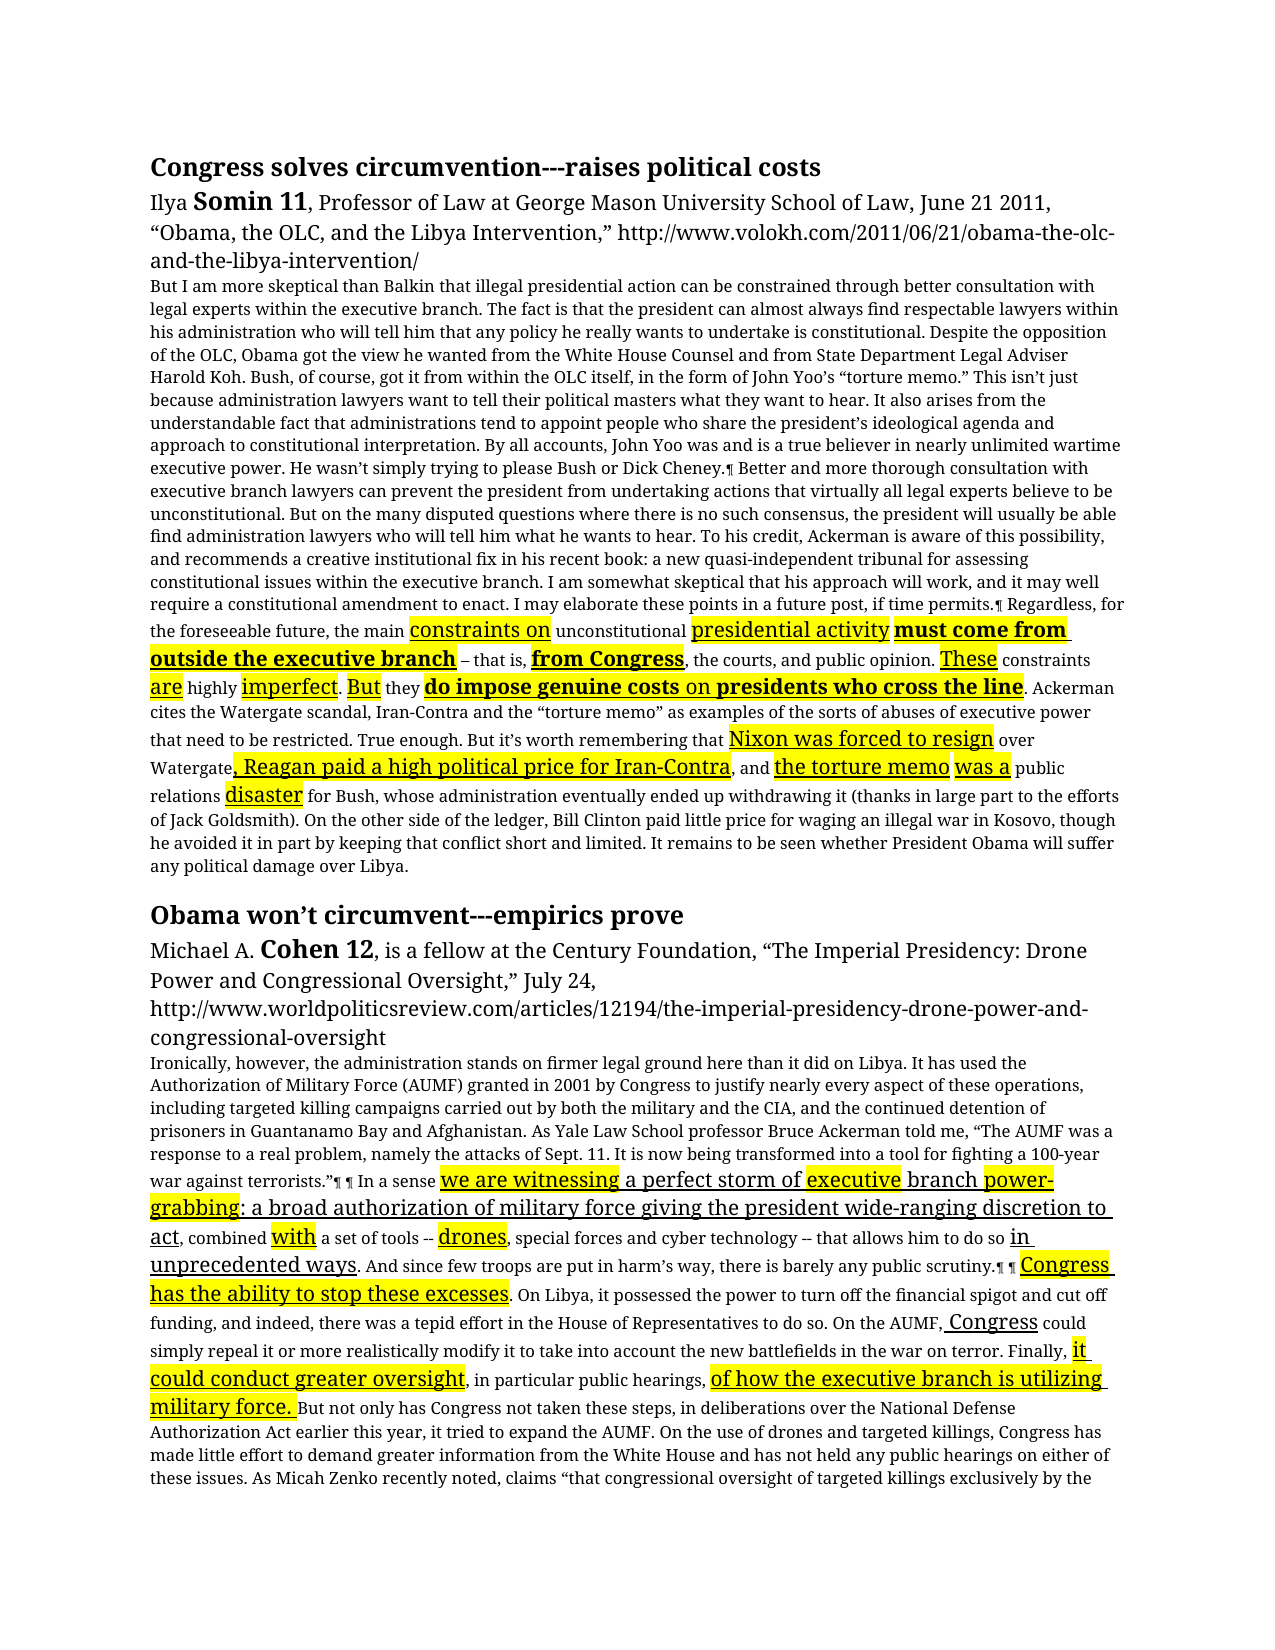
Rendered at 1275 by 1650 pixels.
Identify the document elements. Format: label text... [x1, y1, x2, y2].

text Congress solves circumvention---raises political costs [150, 150, 1125, 184]
text Michael A. Cohen 12, is a fellow at the Century Foundation, “The Imperial Presidency: Drone Power and Congressional Oversight,” July 24, http://www.worldpoliticsreview.com/articles/12194/the-imperial-presidency-drone-power-and-congressional-oversight [150, 932, 1125, 1051]
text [150, 1051, 1125, 1489]
text Obama won’t circumvent---empirics prove [150, 898, 1125, 932]
text Ilya Somin 11, Professor of Law at George Mason University School of Law, June 21 2011, “Obama, the OLC, and the Libya Intervention,” http://www.volokh.com/2011/06/21/obama-the-olc-and-the-libya-intervention/ [150, 184, 1125, 275]
text But I am more skeptical than Balkin that illegal presidential action can be constrained through better consultation with legal experts within the executive branch. The fact is that the president can almost always find respectable lawyers within his administration who will tell him that any policy he really wants to undertake is constitutional. Despite the opposition of the OLC, Obama got the view he wanted from the White House Counsel and from State Department Legal Adviser Harold Koh. Bush, of course, got it from within the OLC itself, in the form of John Yoo’s “torture memo.” This isn’t just because administration lawyers want to tell their political masters what they want to hear. It also arises from the understandable fact that administrations tend to appoint people who share the president’s ideological agenda and approach to constitutional interpretation. By all accounts, John Yoo was and is a true believer in nearly unlimited wartime executive power. He wasn’t simply trying to please Bush or Dick Cheney.¶ Better and more thorough consultation with executive branch lawyers can prevent the president from undertaking actions that virtually all legal experts believe to be unconstitutional. But on the many disputed questions where there is no such consensus, the president will usually be able find administration lawyers who will tell him what he wants to hear. To his credit, Ackerman is aware of this possibility, and recommends a creative institutional fix in his recent book: a new quasi-independent tribunal for assessing constitutional issues within the executive branch. I am somewhat skeptical that his approach will work, and it may well require a constitutional amendment to enact. I may elaborate these points in a future post, if time permits.¶ Regardless, for the foreseeable future, the main constraints on unconstitutional presidential activity must come from outside the executive branch – that is, from Congress, the courts, and public opinion. These constraints are highly imperfect. But they do impose genuine costs on presidents who cross the line. Ackerman cites the Watergate scandal, Iran-Contra and the “torture memo” as examples of the sorts of abuses of executive power that need to be restricted. True enough. But it’s worth remembering that Nixon was forced to resign over Watergate, Reagan paid a high political price for Iran-Contra, and the torture memo was a public relations disaster for Bush, whose administration eventually ended up withdrawing it (thanks in large part to the efforts of Jack Goldsmith). On the other side of the ledger, Bill Clinton paid little price for waging an illegal war in Kosovo, though he avoided it in part by keeping that conflict short and limited. It remains to be seen whether President Obama will suffer any political damage over Libya. [150, 275, 1125, 877]
